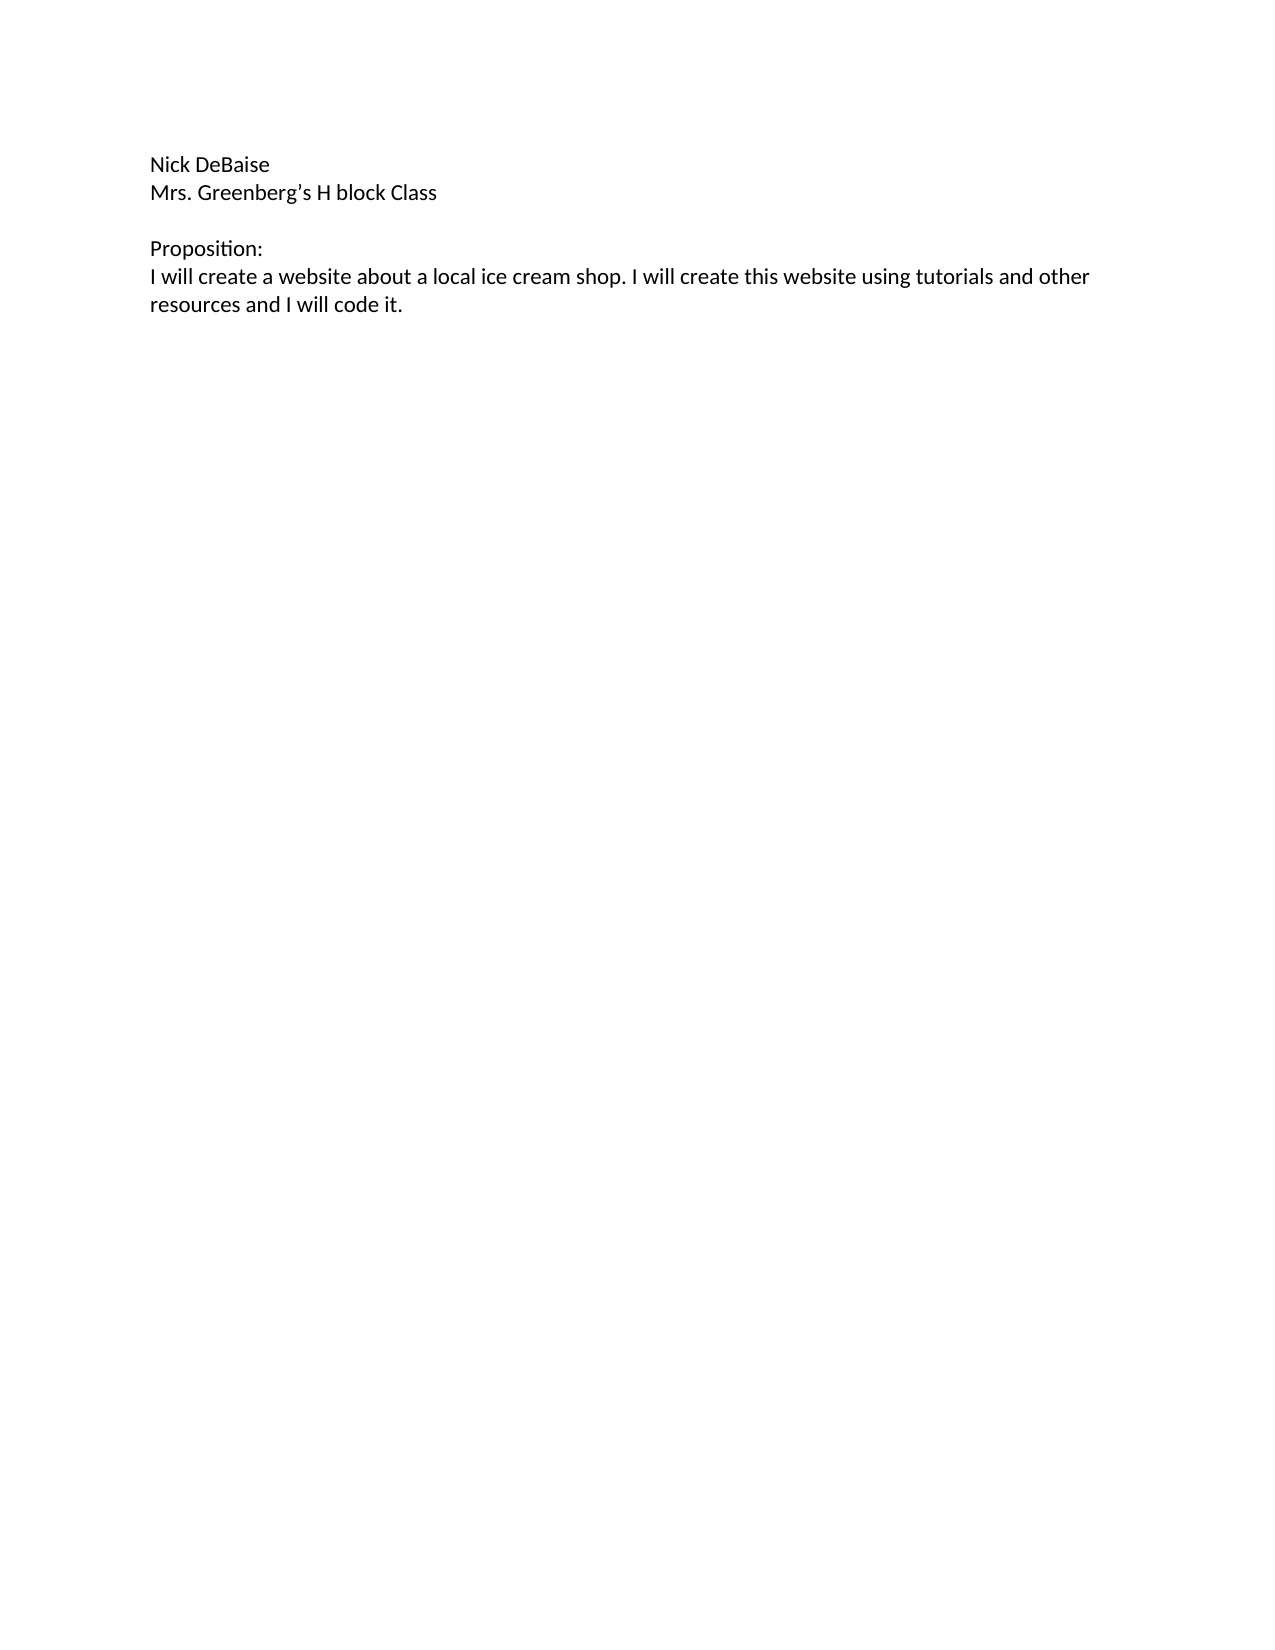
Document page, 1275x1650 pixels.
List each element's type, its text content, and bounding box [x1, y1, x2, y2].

text I will create a website about a local ice cream shop. I will create this website using tutorials and other resources and I will code it. [150, 262, 1125, 318]
text Mrs. Greenberg’s H block Class [150, 178, 1125, 206]
text Nick DeBaise [150, 150, 1125, 178]
text Proposition: [150, 234, 1125, 262]
